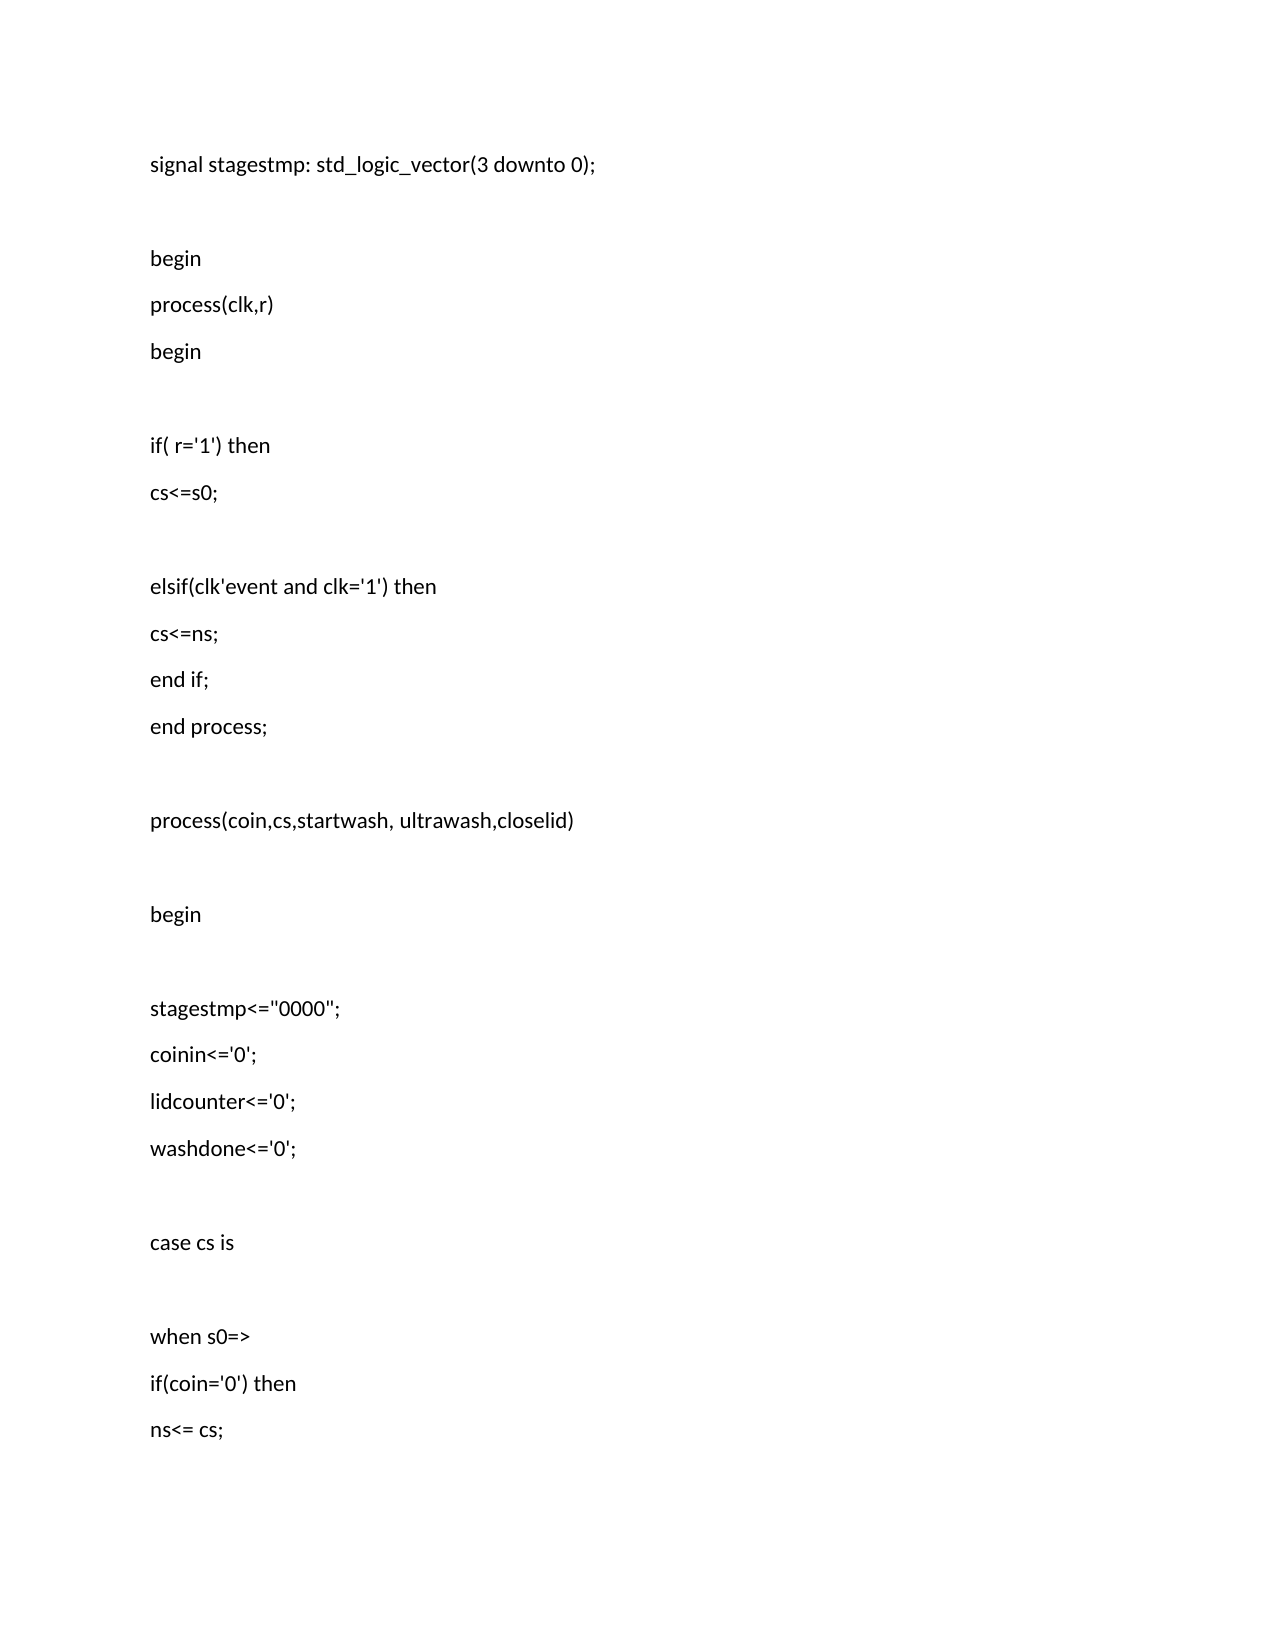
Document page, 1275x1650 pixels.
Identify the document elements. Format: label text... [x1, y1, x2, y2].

text end process; [150, 712, 1125, 741]
text stagestmp<="0000"; [150, 994, 1125, 1022]
text signal stagestmp: std_logic_vector(3 downto 0); [150, 150, 1125, 178]
text if(coin='0') then [150, 1369, 1125, 1397]
text begin [150, 244, 1125, 272]
text elsif(clk'event and clk='1') then [150, 572, 1125, 600]
text end if; [150, 666, 1125, 694]
text begin [150, 337, 1125, 366]
text cs<=ns; [150, 619, 1125, 647]
text process(coin,cs,startwash, ultrawash,closelid) [150, 806, 1125, 834]
text begin [150, 900, 1125, 928]
text process(clk,r) [150, 291, 1125, 319]
text if( r='1') then [150, 431, 1125, 459]
text washdone<='0'; [150, 1134, 1125, 1162]
text coinin<='0'; [150, 1041, 1125, 1069]
text cs<=s0; [150, 478, 1125, 506]
text when s0=> [150, 1322, 1125, 1350]
text lidcounter<='0'; [150, 1087, 1125, 1116]
text ns<= cs; [150, 1416, 1125, 1444]
text case cs is [150, 1228, 1125, 1256]
